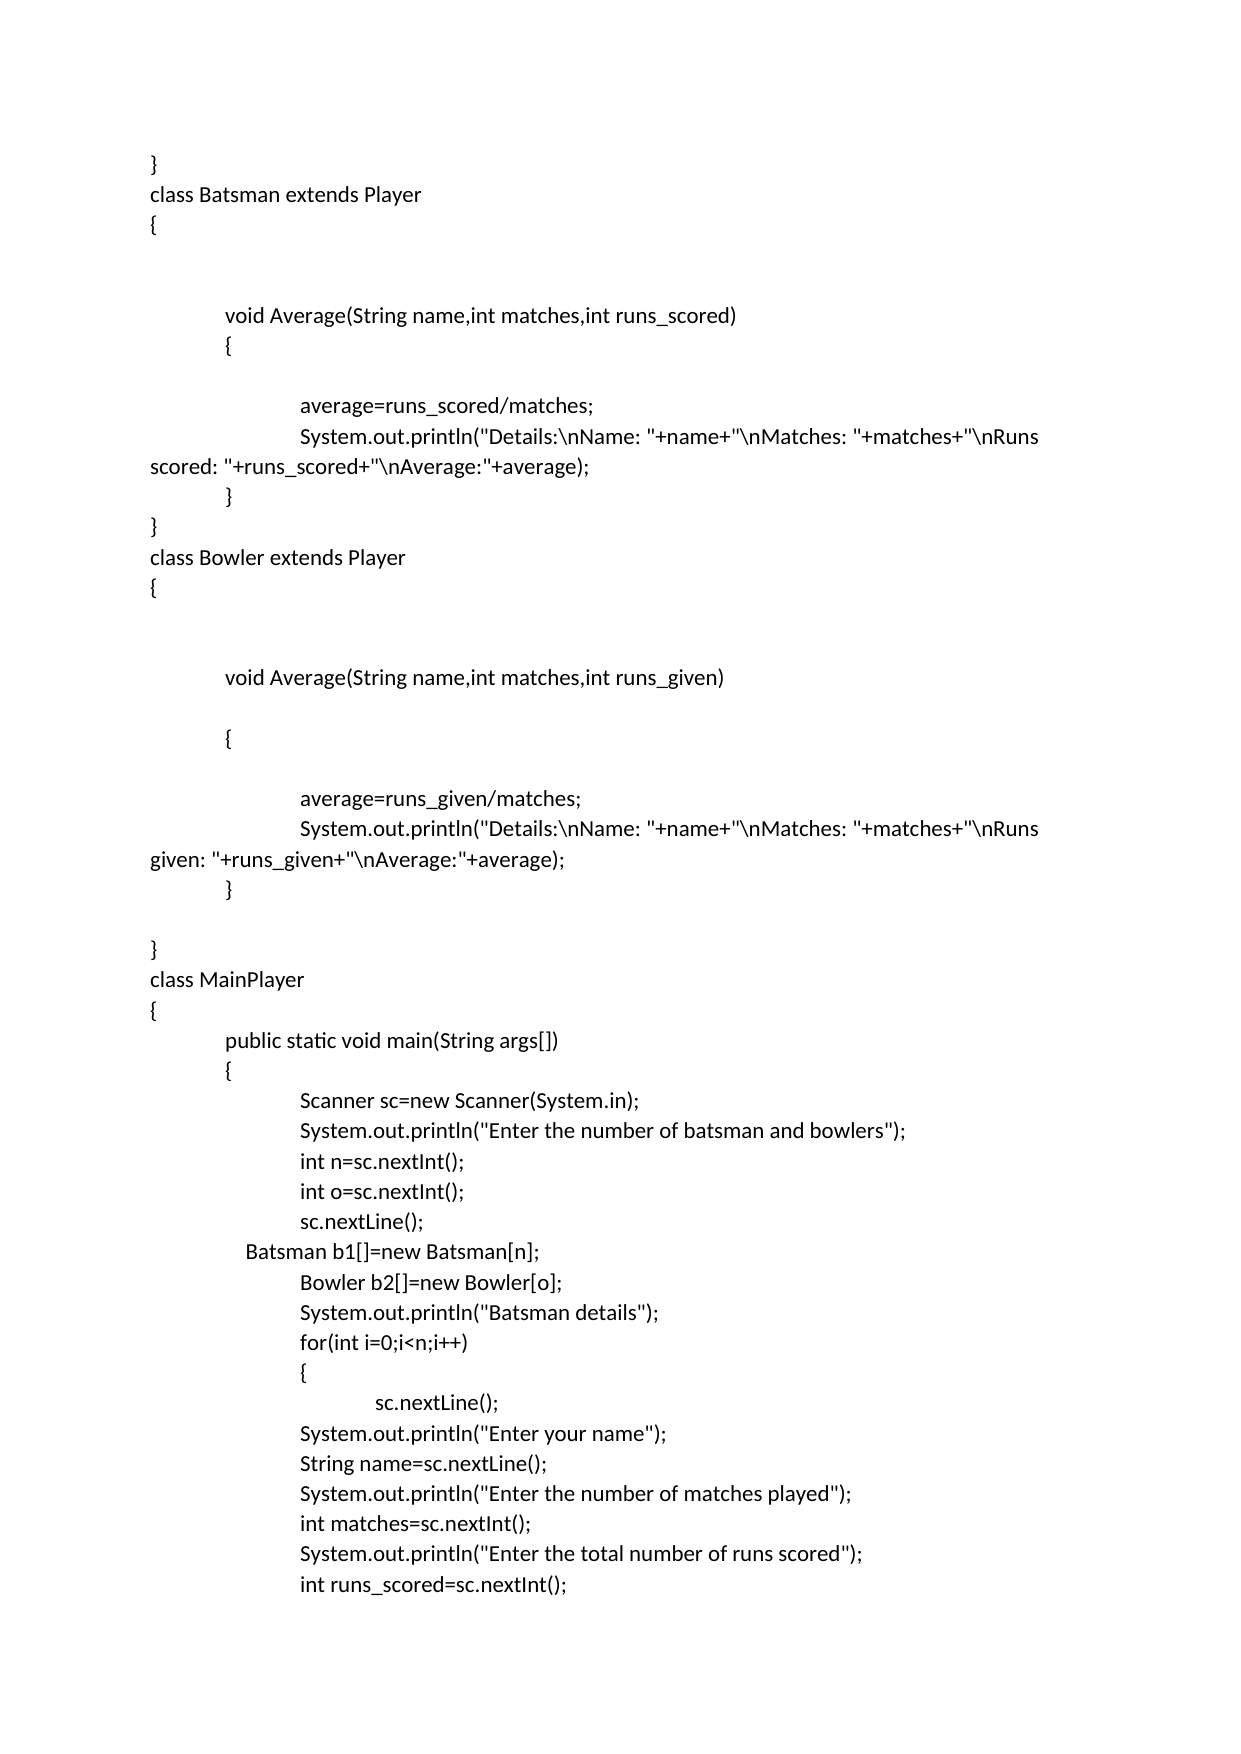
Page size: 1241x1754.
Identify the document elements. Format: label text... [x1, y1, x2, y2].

text { [150, 210, 1090, 238]
text System.out.println("Batsman details"); [150, 1298, 1090, 1326]
text sc.nextLine(); [150, 1207, 1090, 1235]
text for(int i=0;i<n;i++) [150, 1328, 1090, 1356]
text } [150, 935, 1090, 963]
text System.out.println("Enter the number of batsman and bowlers"); [150, 1117, 1090, 1145]
text } [150, 482, 1090, 510]
text System.out.println("Enter the total number of runs scored"); [150, 1539, 1090, 1568]
text System.out.println("Enter your name"); [150, 1419, 1090, 1447]
text System.out.println("Enter the number of matches played"); [150, 1479, 1090, 1507]
text { [150, 331, 1090, 359]
text average=runs_given/matches; [150, 784, 1090, 812]
text class MainPlayer [150, 966, 1090, 994]
text } [150, 150, 1090, 178]
text { [150, 1056, 1090, 1084]
text Bowler b2[]=new Bowler[o]; [150, 1268, 1090, 1296]
text class Batsman extends Player [150, 180, 1090, 208]
text int o=sc.nextInt(); [150, 1177, 1090, 1205]
text String name=sc.nextLine(); [150, 1449, 1090, 1477]
text } [150, 512, 1090, 541]
text void Average(String name,int matches,int runs_scored) [150, 301, 1090, 329]
text { [150, 996, 1090, 1024]
text class Bowler extends Player [150, 543, 1090, 571]
text Scanner sc=new Scanner(System.in); [150, 1086, 1090, 1114]
text System.out.println("Details:\nName: "+name+"\nMatches: "+matches+"\nRuns scored: "+runs_scored+"\nAverage:"+average); [150, 422, 1090, 480]
text public static void main(String args[]) [150, 1026, 1090, 1054]
text sc.nextLine(); [150, 1388, 1090, 1417]
text { [150, 573, 1090, 601]
text int runs_scored=sc.nextInt(); [150, 1570, 1090, 1598]
text { [150, 1358, 1090, 1386]
text System.out.println("Details:\nName: "+name+"\nMatches: "+matches+"\nRuns given: "+runs_given+"\nAverage:"+average); [150, 814, 1090, 873]
text Batsman b1[]=new Batsman[n]; [150, 1237, 1090, 1266]
text int n=sc.nextInt(); [150, 1147, 1090, 1175]
text int matches=sc.nextInt(); [150, 1509, 1090, 1537]
text { [150, 724, 1090, 752]
text } [150, 875, 1090, 903]
text void Average(String name,int matches,int runs_given) [150, 663, 1090, 692]
text average=runs_scored/matches; [150, 392, 1090, 420]
